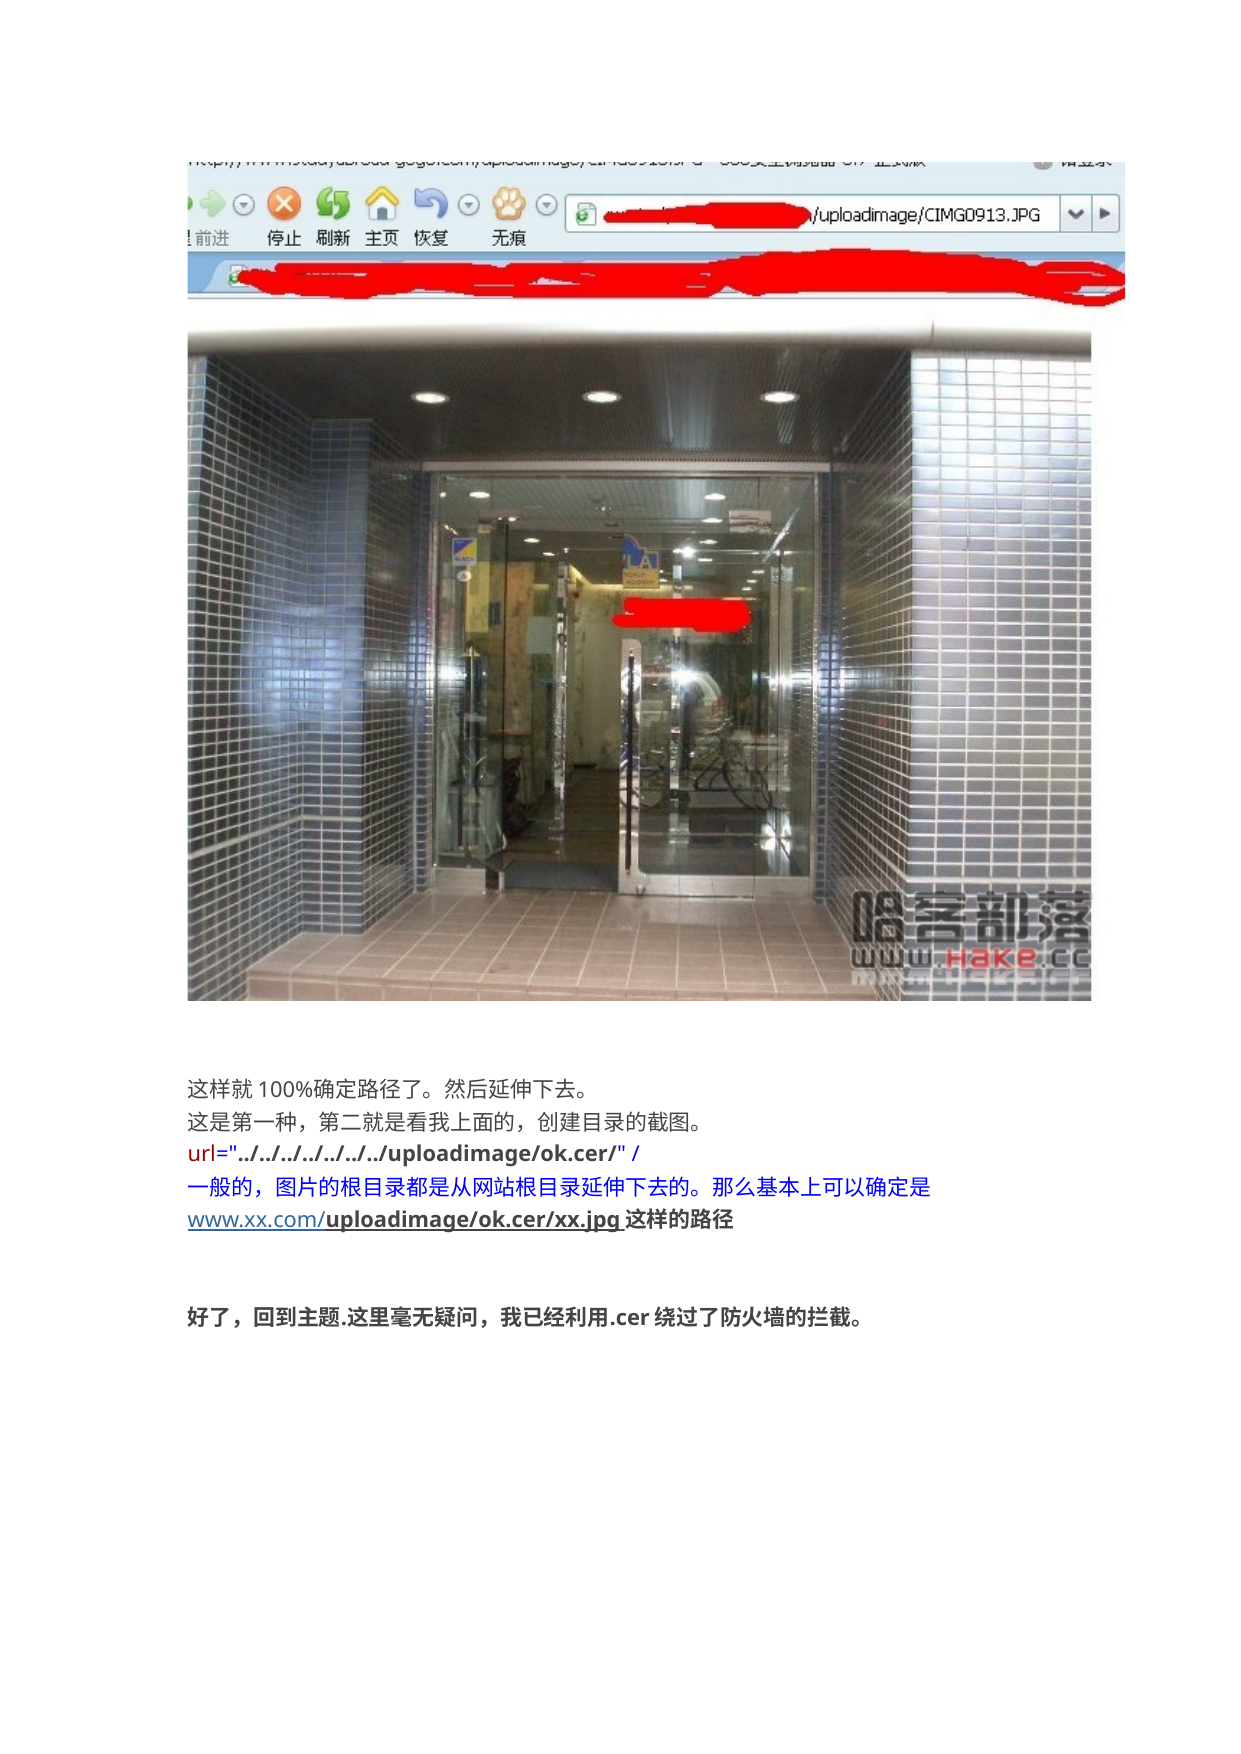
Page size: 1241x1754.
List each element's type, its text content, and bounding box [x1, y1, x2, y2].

text 前沿：看帖不回帖，全家木有小JJ。 原创哈，首发:hake.cc 转载请注明，谢谢。大牛飞过，没啥太大的技术含量，仅仅是几个入侵的小技巧罢了。 ＞﹥親愛旳＞ 正愁蛋疼得无聊，群里一伙计发个fckeditor的，让帮忙，谁让咱最手贱呢，看看吧，，停下打飞机的手，开始敲键盘…… 这里可以看到，已经创建了/ok.asp/目录，并且上传了图片木马。利用解析漏洞，这里正常情况下，我们就可以直接利用解析漏洞访问我们的木马了。 但是，当我们访问的时候，悲剧的发现 500错误。这里为什么是500错误呢，我们分析一下原因。首先，我们回到上传地址，刷新下可以看到，木马确实还在（这里就可以完全不考虑是杀毒K掉木马导致的，当然了，如果你还不放心，可以直接传到更上级目录，不带ok.asp的目录，直接当图片去访问，如果可以访问，证明是OK的。）这里我们就不测试了，有经验的，一眼就可以看出原因。 1：杀毒拦截 2：解析漏洞补了（或者不是iis 6的）这里我们知道不可能，因为： 从这里可以看到是iis6.0没错 3：又或者不支持asp，但是我知道这不可能，因为站点就是asp的。 那么唯一的就是第一点，杀毒或者防火墙拦截。 这里怎么去突破它呢？有人说可以试试FCK的二次上传呢？ 没意义。 那么回到之前的思路。 我们创建个正常的目录1asp看看， 可以看到，是正常访问的，这里我们就完全可以确定是防火墙拦截了ok.asp这个目录（具体规则：**/*.asp/*） 那么怎么突破它呢，这里我想起了智创web防火墙，日站比较多的牛绝对遇到过智创web防火墙这套系统，它的规则就是这样的。 但是我仔细研究过它的规则，它是只拦截了几个常规的，.asp .asa .aspx .php等这几个目录。 像那种扩充的 *.cer（仅仅只是思路，还有很多很多后缀自由发挥）是完全没有进行拦截的。 OK，思路来了，这里回到目标，继续测试，我们就直接拿cer先开刀。 之前有朋友说fck不会找路径，这里我简单的说明下吧。大家可以去网站的前台，看图片的路径 fck的路径大多都有规律,一般都是userfile upload/file/ 等等的，你们可以先在fck看看正常的图片 这样就100%确定路径了。然后延伸下去。 这是第一种，第二就是看我上面的，创建目录的截图。 url="../../../../../../../uploadimage/ok.cer/" / 一般的，图片的根目录都是从网站根目录延伸下去的。那么基本上可以确定是 www.xx.com/uploadimage/ok.cer/xx.jpg这样的路径 好了，回到主题.这里毫无疑问，我已经利用.cer绕过了防火墙的拦截。 全过程就是这样，到这里，整个网站权限就已经完全沦陷。接下来就是属于提权部分了 提权的思路就有千千万万了，每条延伸下去又有N条，完全是靠长时间经验的积累的。 我这里就简单拿这个站的提权以一条思路来讲，大家看看就好，学不学得到东西那是你们的事咯 提权，首先我们会先看看服务器是否支持aspx（当然了,jsp权限是最大的，一般直接是系统权限）。 因为aspx权限比asp往往要大得多，不支持aspx,不支持ws.shell组建，往往无法执行cmd命令 而如果支持aspx，那就完全不需要靠ws.shell组建，就可以执行cmd的，当然了，这里是需要你先去找个可写可执行权限的目录才OK 回到目标站，不支持aspx,支持ws.shell组建（这里有丁点几率可以执行cmd） 我们同样先找个可写可执行目录 用asp自带的扫目录权限看看 运气有点好，D盘溢出，可以说明，至少是D盘根目录我们有权限浏览，子目录暂时不确定 好了，这里我就不墨迹了，直接在D盘找了个目录，上传cmd以及各种提权exp iis6漏洞就秒杀了。 这里是借助的cmd权限提的，如果不支持ws组建呢？我们岂不是提不了？ NO，这里说第二种提权，同样是这台服务器 首先FTP连下目标站，发现是serv-u 6.4 思路回到webshell，D盘有权限浏览，OK，我们直接找su的目录，破管理密码，如果管理没设置密码，那更爽，直接serv-u给它溢出了。 从配置文件可以看出，是没有password值的，也就是说，serv-u完全是空口令。 直接用asp马自带的su提权给它溢出了。 第一次提下就是SU提的，只是现在做教程想多给大家写点思路，才临时跑去看了cmd，然后多写了个第一种提权方式。 OK，大牛飞过，教程就这样了，学多学少，看个人了哈···看帖不回帖，木有小J [187, 1001, 1053, 1332]
picture [187, 162, 1125, 1001]
